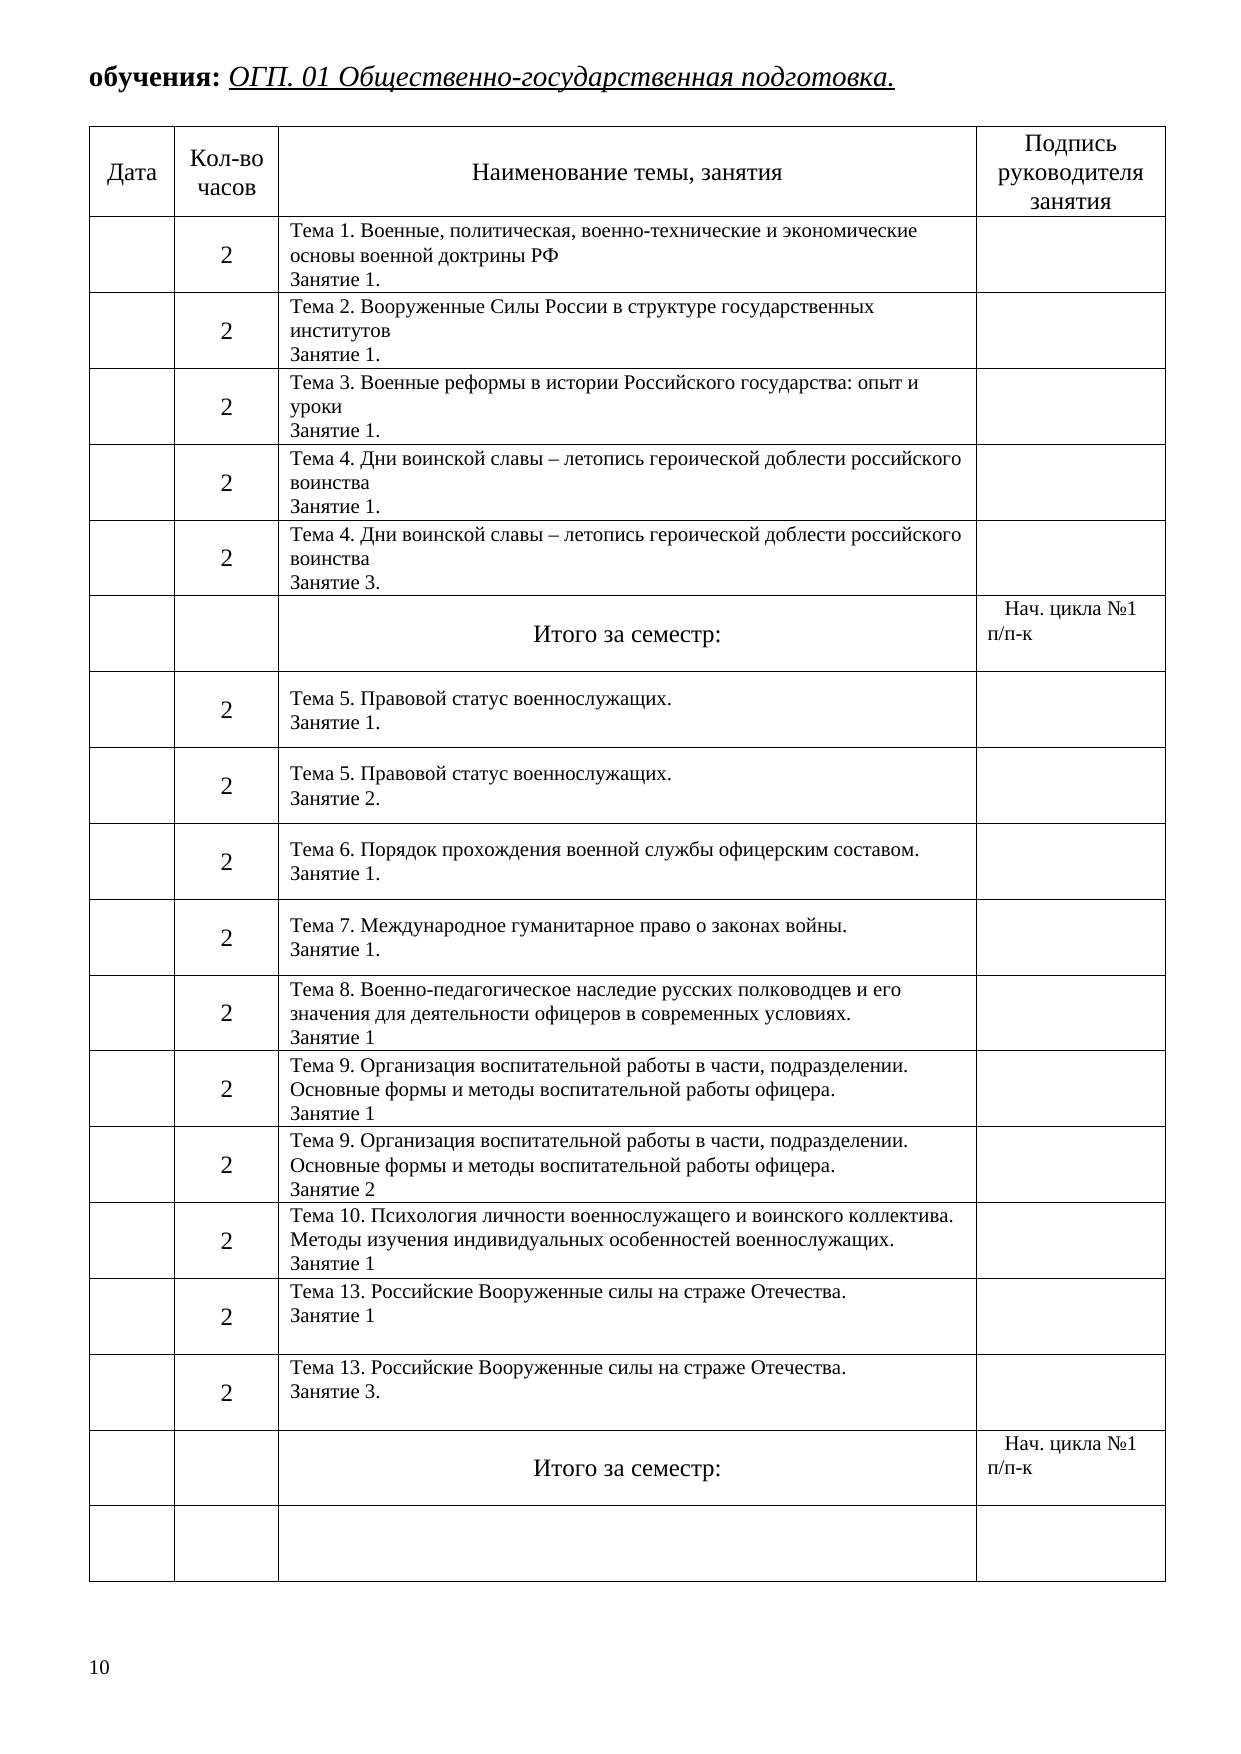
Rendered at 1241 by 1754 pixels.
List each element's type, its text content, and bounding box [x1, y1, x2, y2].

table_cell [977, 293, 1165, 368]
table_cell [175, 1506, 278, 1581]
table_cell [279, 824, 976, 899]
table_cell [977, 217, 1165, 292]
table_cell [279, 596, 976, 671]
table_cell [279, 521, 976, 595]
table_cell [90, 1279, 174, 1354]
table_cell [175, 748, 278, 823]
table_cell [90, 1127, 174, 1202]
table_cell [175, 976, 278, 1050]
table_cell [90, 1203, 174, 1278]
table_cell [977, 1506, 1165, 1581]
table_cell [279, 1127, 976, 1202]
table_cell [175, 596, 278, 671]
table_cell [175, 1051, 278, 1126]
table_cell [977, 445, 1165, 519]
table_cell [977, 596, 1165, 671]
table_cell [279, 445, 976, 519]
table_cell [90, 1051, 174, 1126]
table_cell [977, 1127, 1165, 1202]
text обучения: ОГП. 01 Общественно-государственная подготовка. [89, 59, 1137, 93]
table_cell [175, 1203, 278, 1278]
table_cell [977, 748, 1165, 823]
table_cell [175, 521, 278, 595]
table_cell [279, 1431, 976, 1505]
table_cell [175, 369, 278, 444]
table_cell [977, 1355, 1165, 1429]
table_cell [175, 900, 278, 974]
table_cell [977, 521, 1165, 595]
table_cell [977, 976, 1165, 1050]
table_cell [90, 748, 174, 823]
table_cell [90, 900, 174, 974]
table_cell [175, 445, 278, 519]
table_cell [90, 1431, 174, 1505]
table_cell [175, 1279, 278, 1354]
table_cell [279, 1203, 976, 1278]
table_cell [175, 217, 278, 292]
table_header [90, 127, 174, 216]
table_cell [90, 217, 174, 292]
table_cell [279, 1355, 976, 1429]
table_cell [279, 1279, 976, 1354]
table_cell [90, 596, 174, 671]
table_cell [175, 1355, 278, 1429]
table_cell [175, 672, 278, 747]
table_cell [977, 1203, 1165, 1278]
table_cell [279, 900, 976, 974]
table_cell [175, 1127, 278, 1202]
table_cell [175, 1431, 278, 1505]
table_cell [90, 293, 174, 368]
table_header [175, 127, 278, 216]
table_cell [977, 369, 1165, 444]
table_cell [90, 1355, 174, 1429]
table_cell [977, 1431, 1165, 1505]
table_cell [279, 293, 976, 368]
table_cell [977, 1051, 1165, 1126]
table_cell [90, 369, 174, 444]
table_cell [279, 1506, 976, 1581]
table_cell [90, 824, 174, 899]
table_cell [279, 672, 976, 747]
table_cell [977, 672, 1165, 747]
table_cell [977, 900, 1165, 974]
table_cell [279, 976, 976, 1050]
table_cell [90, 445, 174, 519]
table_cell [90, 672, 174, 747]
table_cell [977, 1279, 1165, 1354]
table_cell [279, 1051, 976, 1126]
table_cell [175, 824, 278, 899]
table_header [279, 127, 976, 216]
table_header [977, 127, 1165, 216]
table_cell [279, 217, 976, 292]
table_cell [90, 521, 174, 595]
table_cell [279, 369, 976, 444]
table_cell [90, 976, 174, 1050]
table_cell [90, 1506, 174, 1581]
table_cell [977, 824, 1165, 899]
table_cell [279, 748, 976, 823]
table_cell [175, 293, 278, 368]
